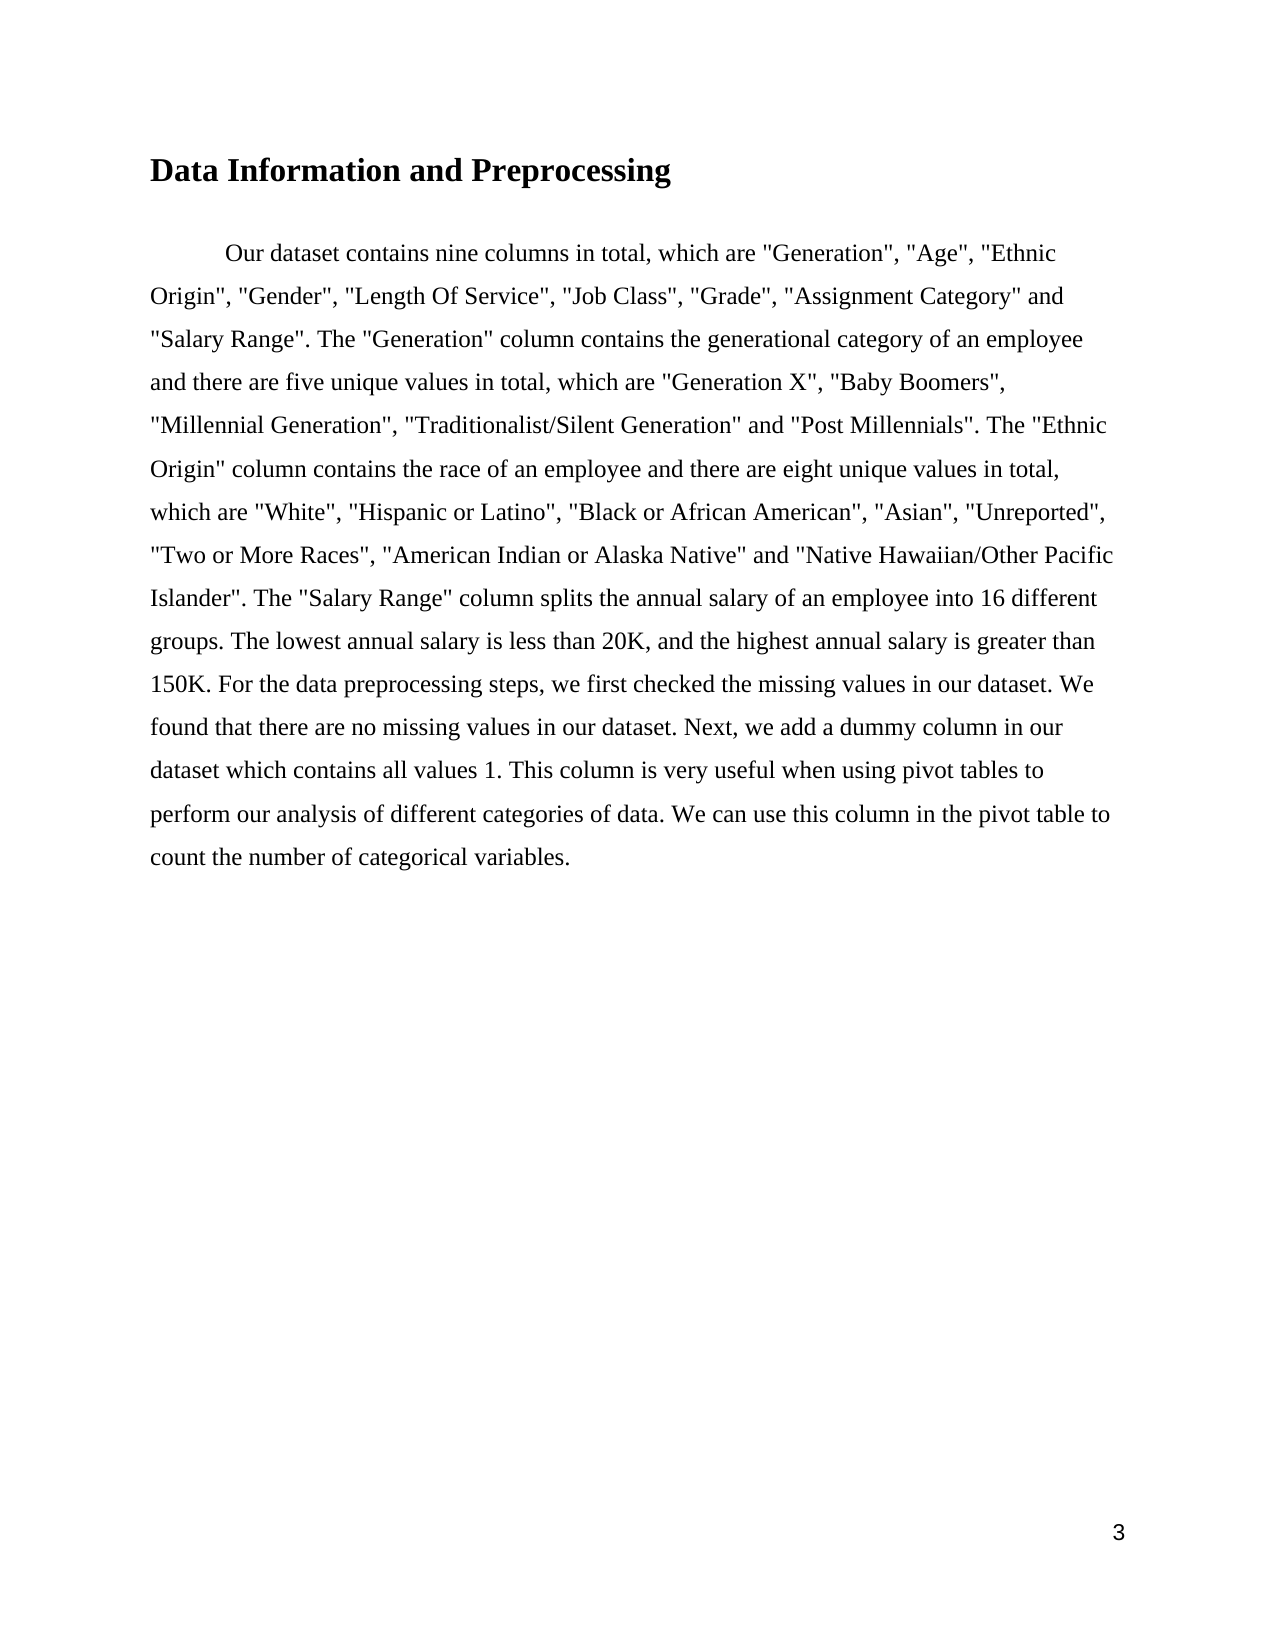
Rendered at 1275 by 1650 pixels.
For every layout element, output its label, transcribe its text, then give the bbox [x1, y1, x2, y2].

text Our dataset contains nine columns in total, which are "Generation", "Age", "Ethnic Origin", "Gender", "Length Of Service", "Job Class", "Grade", "Assignment Category" and "Salary Range". The "Generation" column contains the generational category of an employee and there are five unique values in total, which are "Generation X", "Baby Boomers", "Millennial Generation", "Traditionalist/Silent Generation" and "Post Millennials". The "Ethnic Origin" column contains the race of an employee and there are eight unique values in total, which are "White", "Hispanic or Latino", "Black or African American", "Asian", "Unreported", "Two or More Races", "American Indian or Alaska Native" and "Native Hawaiian/Other Pacific Islander". The "Salary Range" column splits the annual salary of an employee into 16 different groups. The lowest annual salary is less than 20K, and the highest annual salary is greater than 150K. For the data preprocessing steps, we first checked the missing values in our dataset. We found that there are no missing values in our dataset. Next, we add a dummy column in our dataset which contains all values 1. This column is very useful when using pivot tables to perform our analysis of different categories of data. We can use this column in the pivot table to count the number of categorical variables. [150, 238, 1125, 871]
text Data Information and Preprocessing [150, 150, 1125, 188]
